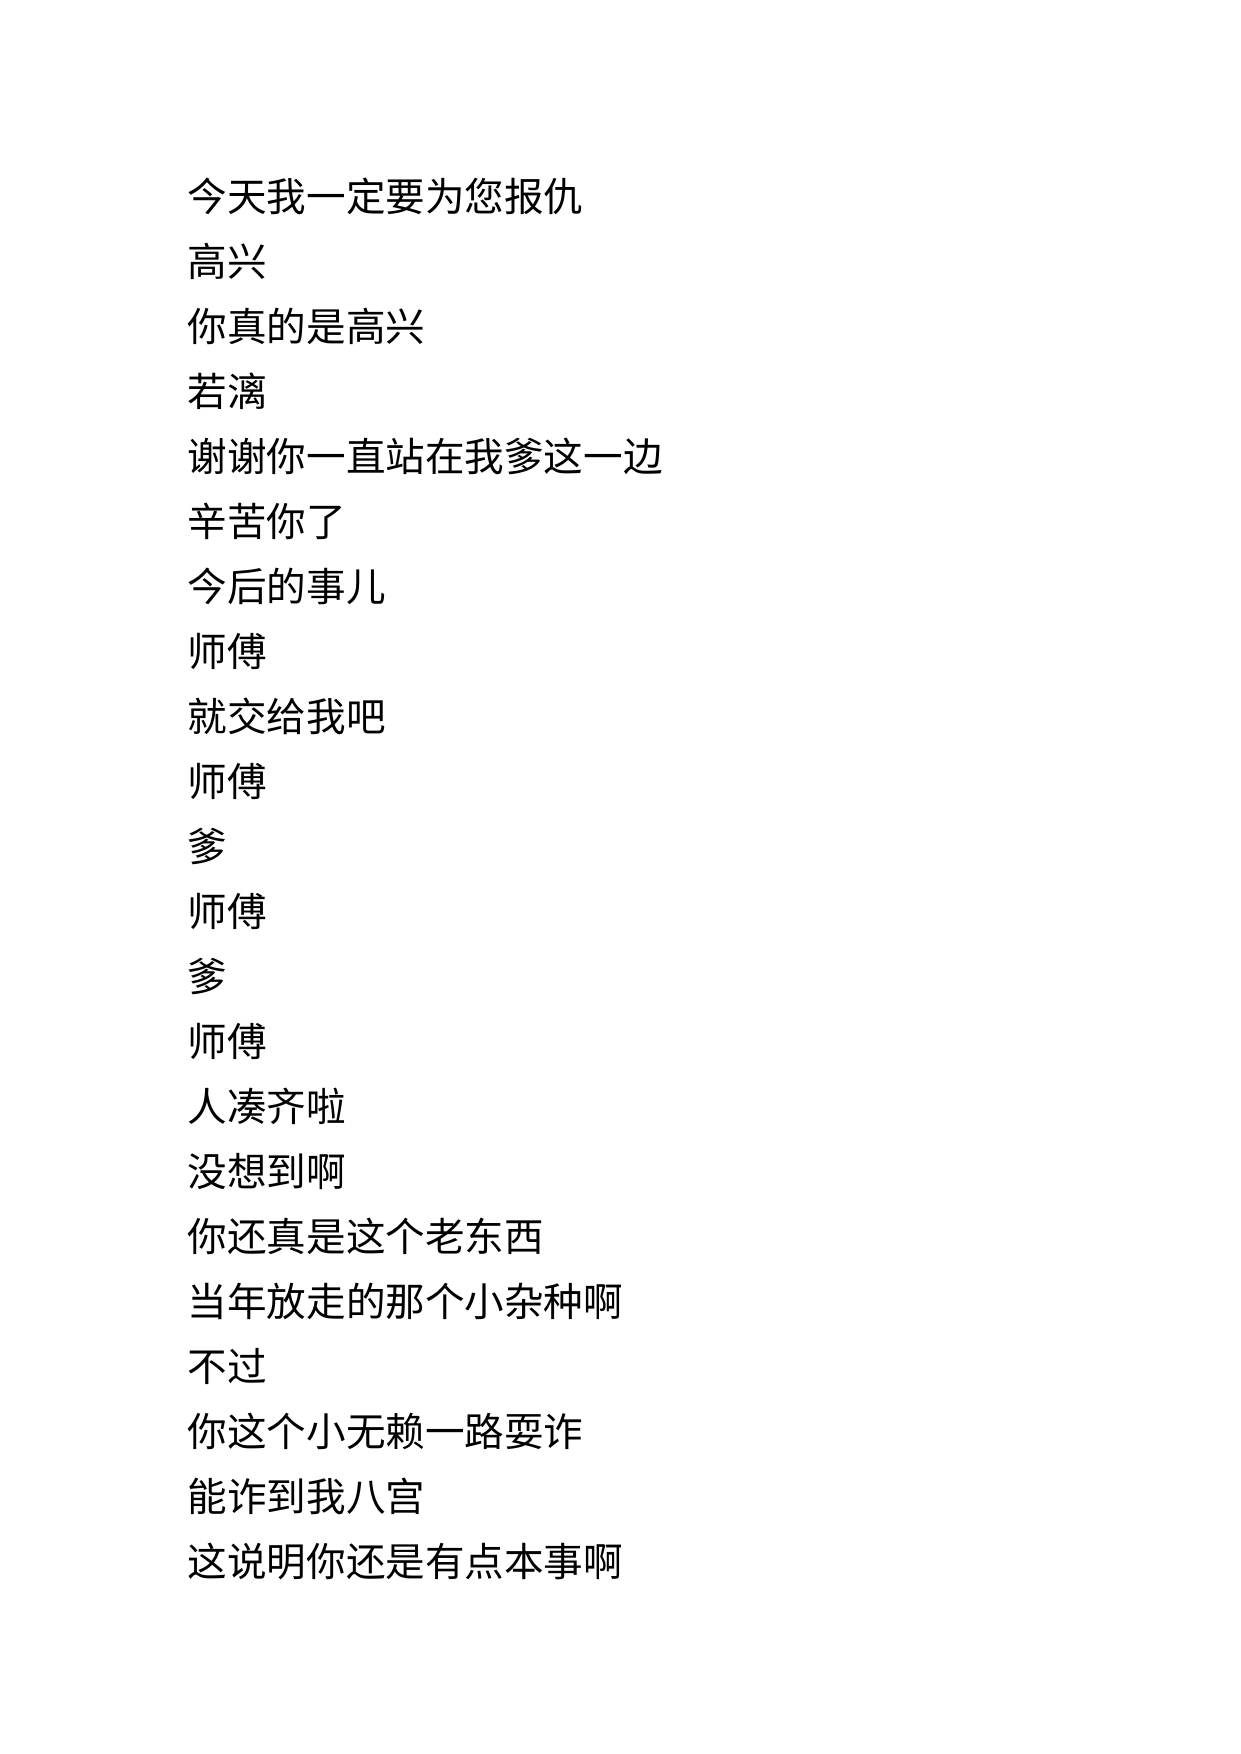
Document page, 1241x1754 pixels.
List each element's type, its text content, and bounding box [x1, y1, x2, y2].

text 谢谢你一直站在我爹这一边 [187, 422, 1053, 487]
text 爹 [187, 812, 1053, 877]
text 这说明你还是有点本事啊 [187, 1527, 1053, 1592]
text 你真的是高兴 [187, 292, 1053, 357]
text 就交给我吧 [187, 682, 1053, 747]
text 师傅 [187, 1007, 1053, 1072]
text 人凑齐啦 [187, 1072, 1053, 1137]
text 没想到啊 [187, 1137, 1053, 1202]
text 师傅 [187, 747, 1053, 812]
text 高兴 [187, 227, 1053, 292]
text 能诈到我八宫 [187, 1462, 1053, 1527]
text 师傅 [187, 617, 1053, 682]
text 你还真是这个老东西 [187, 1202, 1053, 1267]
text 师傅 [187, 877, 1053, 942]
text 今后的事儿 [187, 552, 1053, 617]
text 不过 [187, 1332, 1053, 1397]
text 辛苦你了 [187, 487, 1053, 552]
text 若漓 [187, 357, 1053, 422]
text 爹 [187, 942, 1053, 1007]
text 今天我一定要为您报仇 [187, 162, 1053, 227]
text 当年放走的那个小杂种啊 [187, 1267, 1053, 1332]
text 你这个小无赖一路耍诈 [187, 1397, 1053, 1462]
